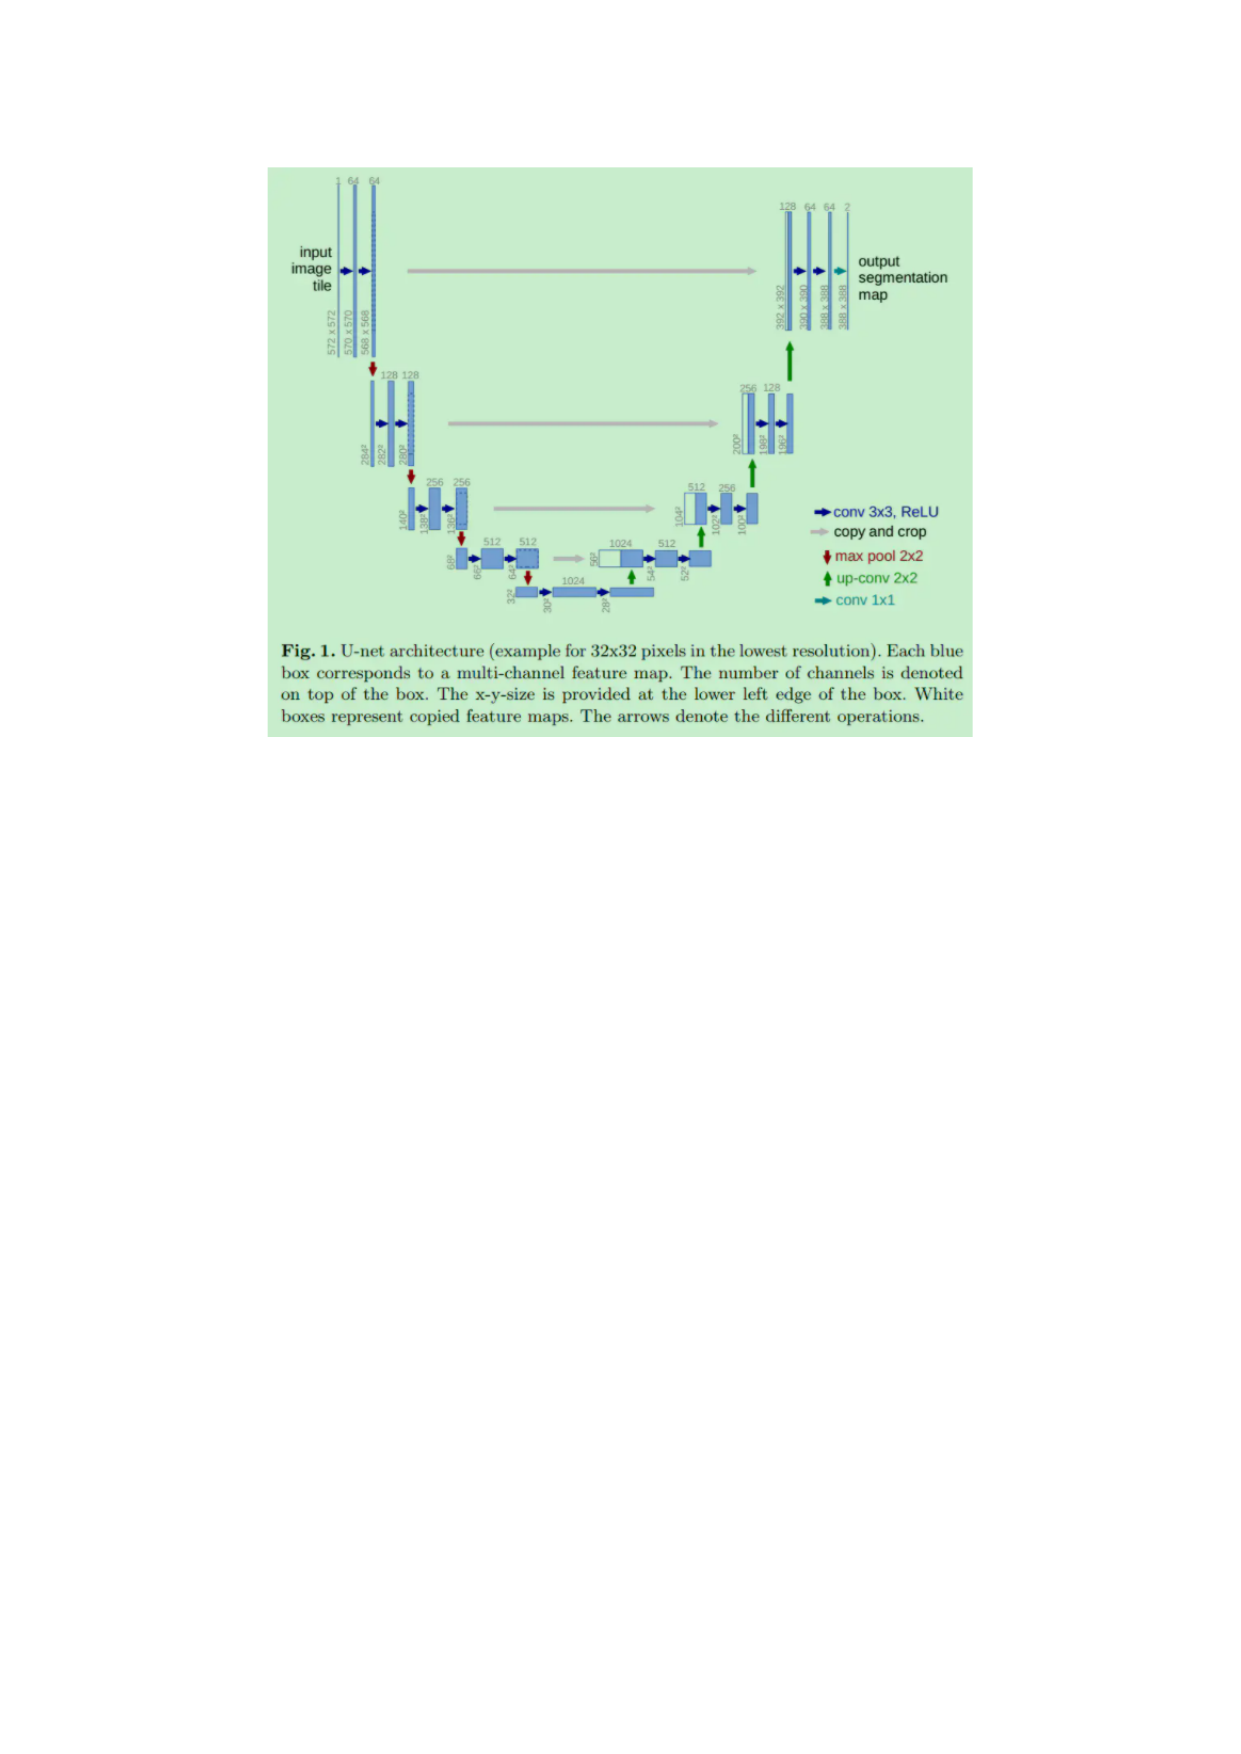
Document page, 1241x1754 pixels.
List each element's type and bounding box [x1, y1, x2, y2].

picture [267, 162, 973, 737]
